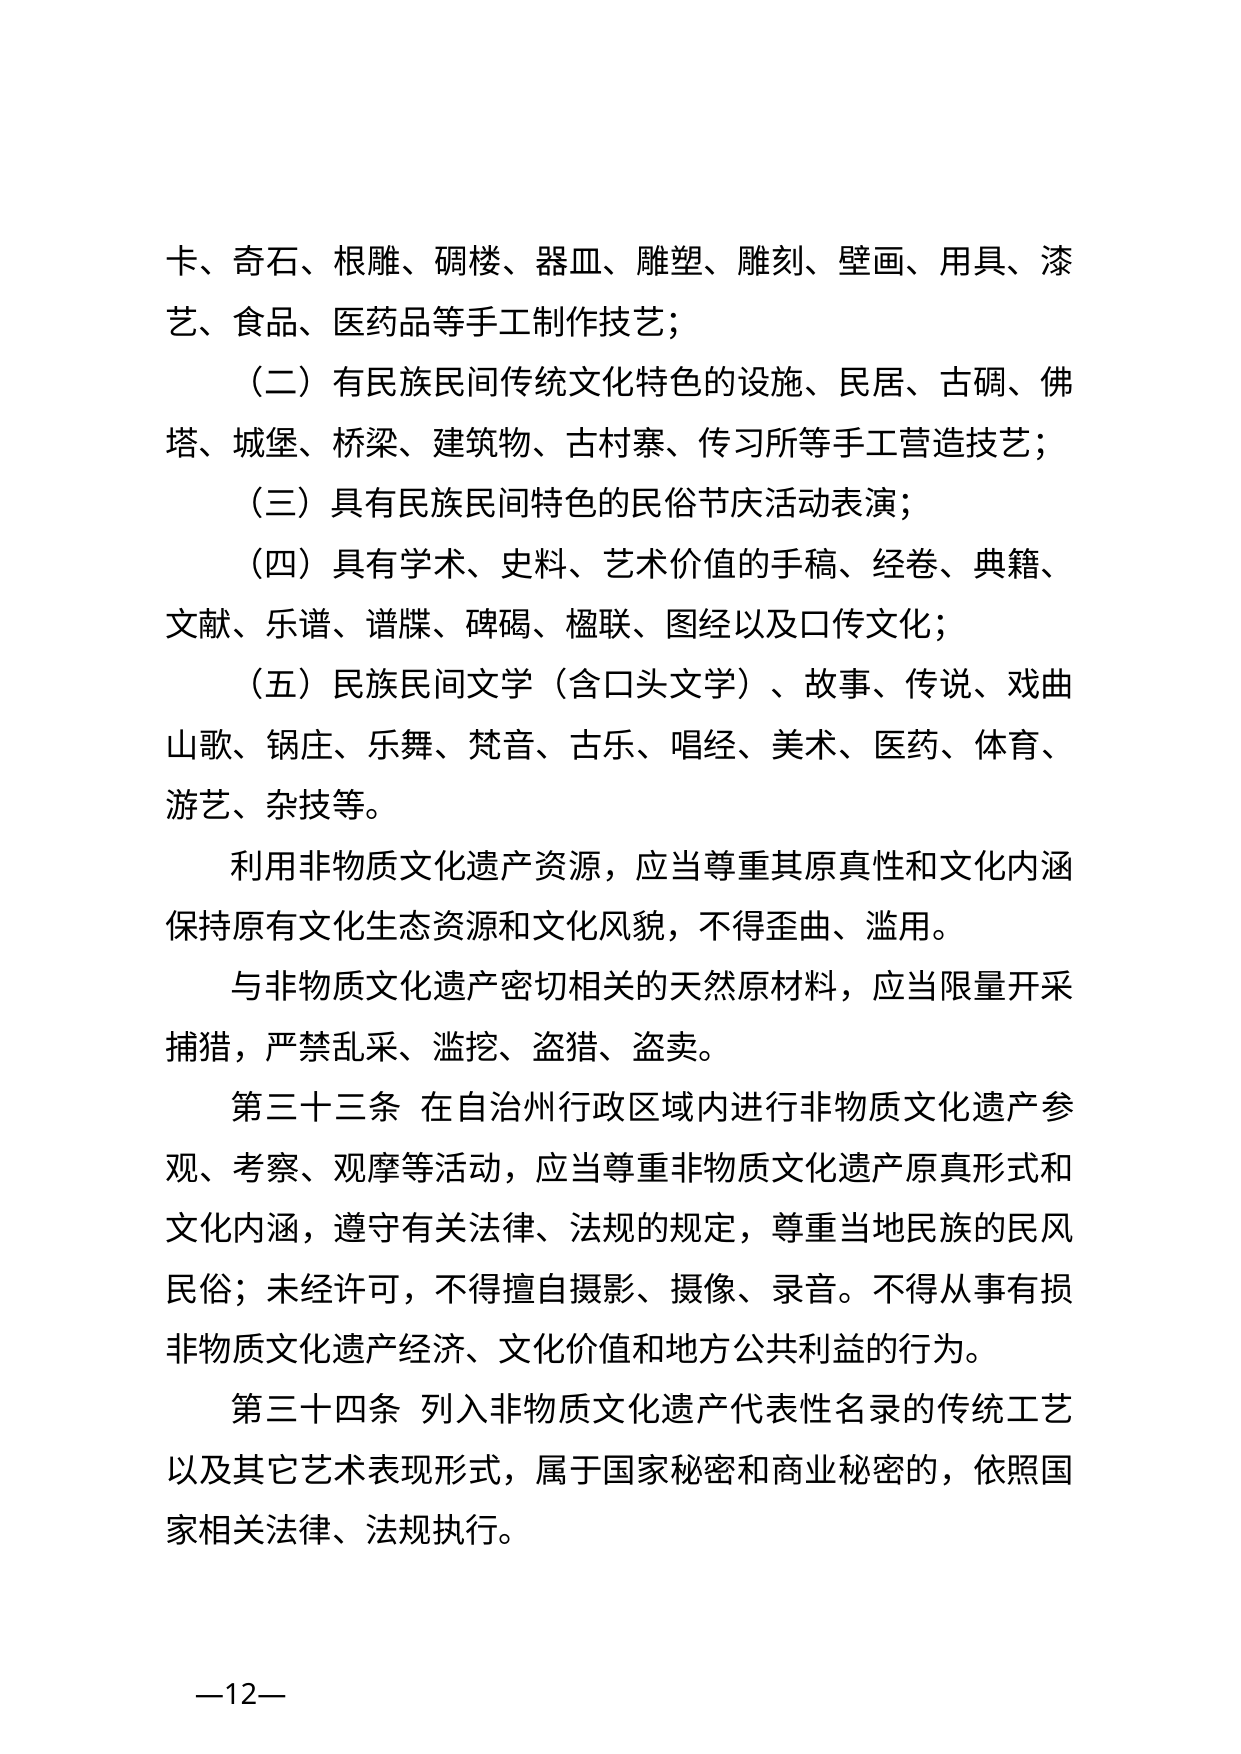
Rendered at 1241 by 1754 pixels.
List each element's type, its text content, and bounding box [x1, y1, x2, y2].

text 第三十三条 在自治州行政区域内进行非物质文化遗产参观、考察、观摩等活动，应当尊重非物质文化遗产原真形式和文化内涵，遵守有关法律、法规的规定，尊重当地民族的民风民俗；未经许可，不得擅自摄影、摄像、录音。不得从事有损非物质文化遗产经济、文化价值和地方公共利益的行为。 [165, 1071, 1075, 1373]
text 第三十四条 列入非物质文化遗产代表性名录的传统工艺以及其它艺术表现形式，属于国家秘密和商业秘密的，依照国家相关法律、法规执行。 [165, 1373, 1075, 1555]
text 利用非物质文化遗产资源，应当尊重其原真性和文化内涵，保持原有文化生态资源和文化风貌，不得歪曲、滥用。 [165, 830, 1075, 951]
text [165, 226, 1075, 346]
text 与非物质文化遗产密切相关的天然原材料，应当限量开采、捕猎，严禁乱采、滥挖、盗猎、盗卖。 [165, 951, 1075, 1071]
text （二）有民族民间传统文化特色的设施、民居、古碉、佛塔、城堡、桥梁、建筑物、古村寨、传习所等手工营造技艺； [165, 346, 1075, 467]
text （三）具有民族民间特色的民俗节庆活动表演； [165, 467, 1075, 528]
text （五）民族民间文学（含口头文学）、故事、传说、戏曲、山歌、锅庄、乐舞、梵音、古乐、唱经、美术、医药、体育、游艺、杂技等。 [165, 648, 1075, 830]
text （四）具有学术、史料、艺术价值的手稿、经卷、典籍、文献、乐谱、谱牒、碑碣、楹联、图经以及口传文化； [165, 528, 1075, 648]
